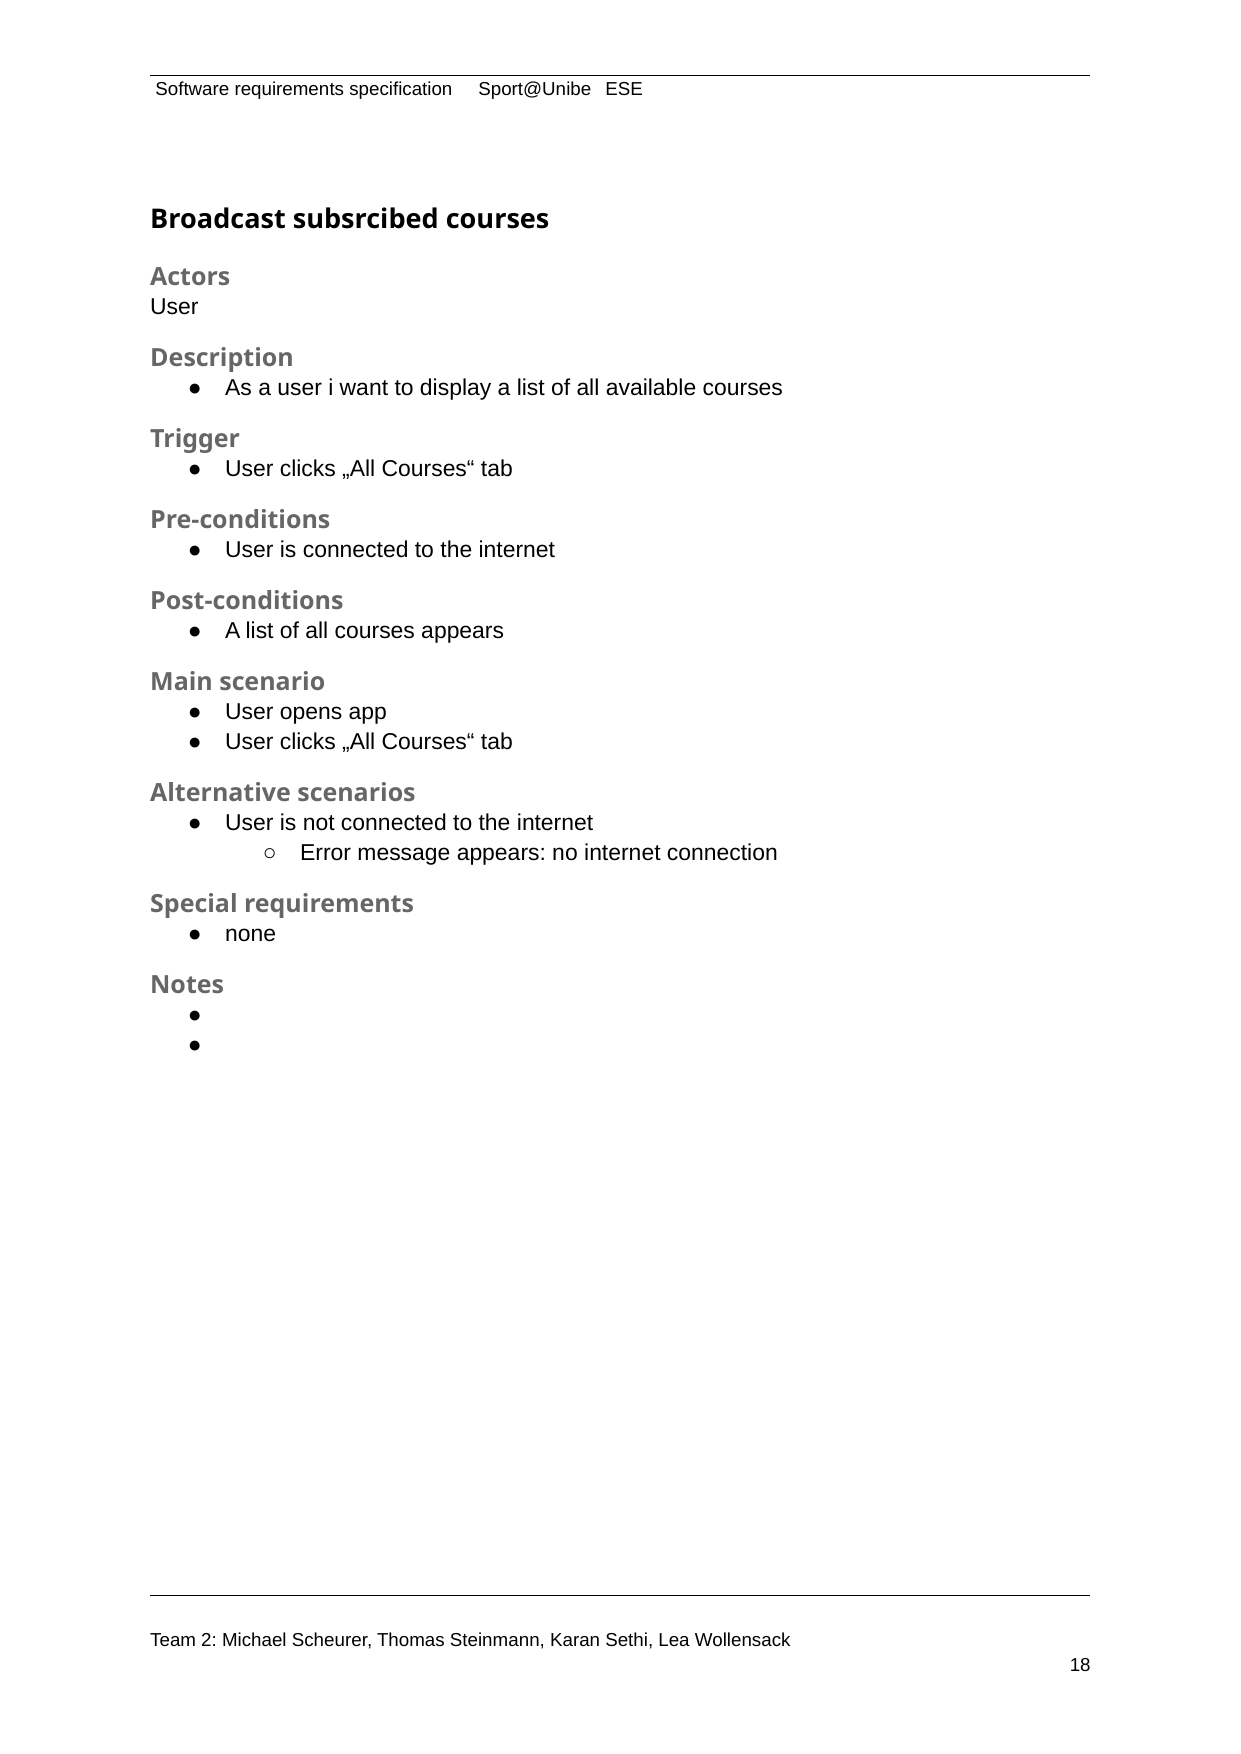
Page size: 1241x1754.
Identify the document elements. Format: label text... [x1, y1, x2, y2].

list none [188, 920, 1090, 946]
subtitle Trigger [150, 421, 1090, 455]
subtitle Post-conditions [150, 583, 1090, 617]
subtitle Special requirements [150, 886, 1090, 920]
subtitle Broadcast subsrcibed courses [150, 199, 1090, 236]
subtitle Pre-conditions [150, 502, 1090, 536]
subtitle Notes [150, 967, 1090, 1001]
text User [150, 293, 1090, 319]
subtitle Description [150, 340, 1090, 374]
list User clicks „All Courses“ tab [188, 455, 1090, 481]
subtitle Main scenario [150, 664, 1090, 698]
list User is connected to the internet [188, 536, 1090, 562]
list User is not connected to the internet [188, 809, 1090, 835]
list As a user i want to display a list of all available courses [188, 374, 1090, 400]
list User clicks „All Courses“ tab [188, 728, 1090, 754]
subtitle Actors [150, 259, 1090, 293]
list Error message appears: no internet connection [263, 839, 1090, 866]
subtitle Alternative scenarios [150, 775, 1090, 809]
list User opens app [188, 698, 1090, 724]
list A list of all courses appears [188, 617, 1090, 643]
